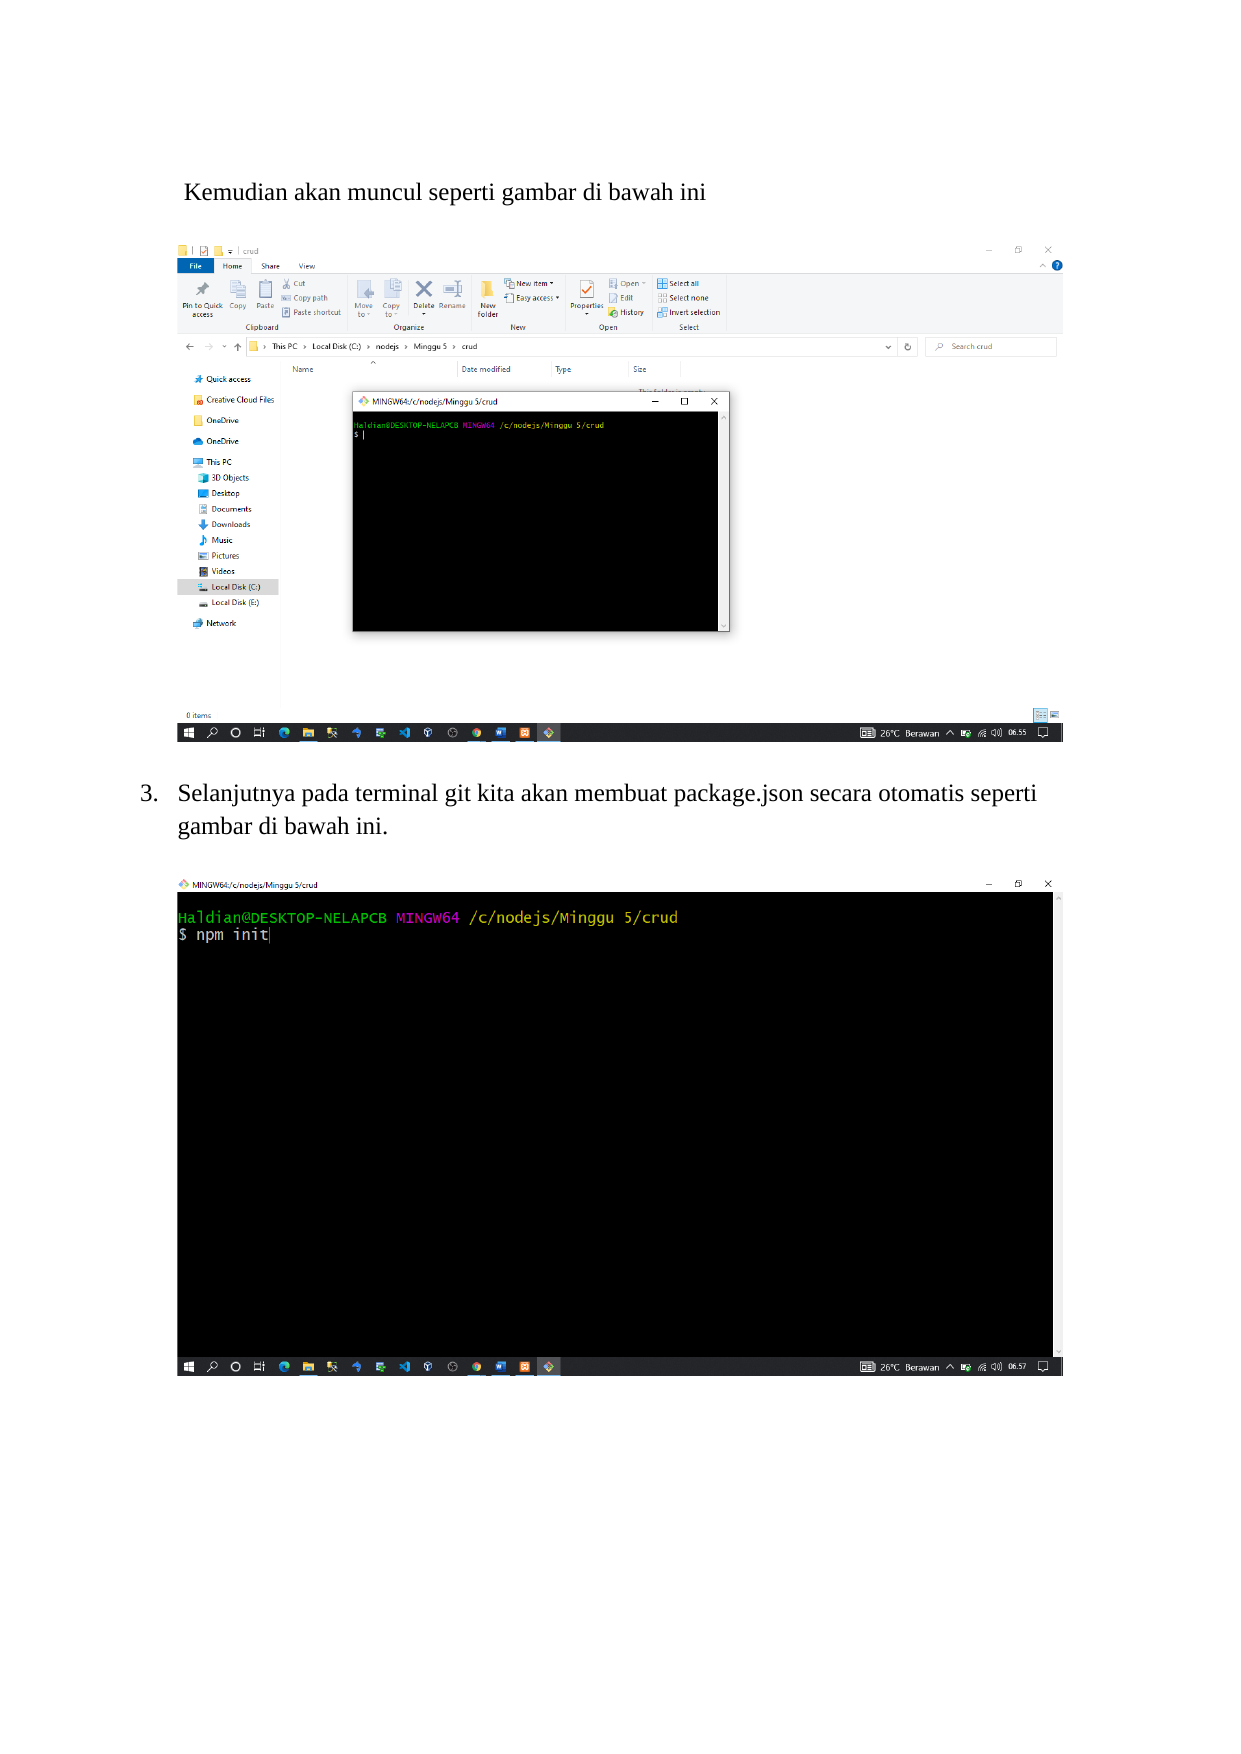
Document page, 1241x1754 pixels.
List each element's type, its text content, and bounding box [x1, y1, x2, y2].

list Kemudian akan muncul seperti gambar di bawah ini [177, 177, 1063, 206]
list Selanjutnya pada terminal git kita akan membuat package.json secara otomatis seperti gambar di bawah ini. [140, 778, 1063, 840]
picture [177, 877, 1063, 1376]
picture [177, 243, 1063, 742]
